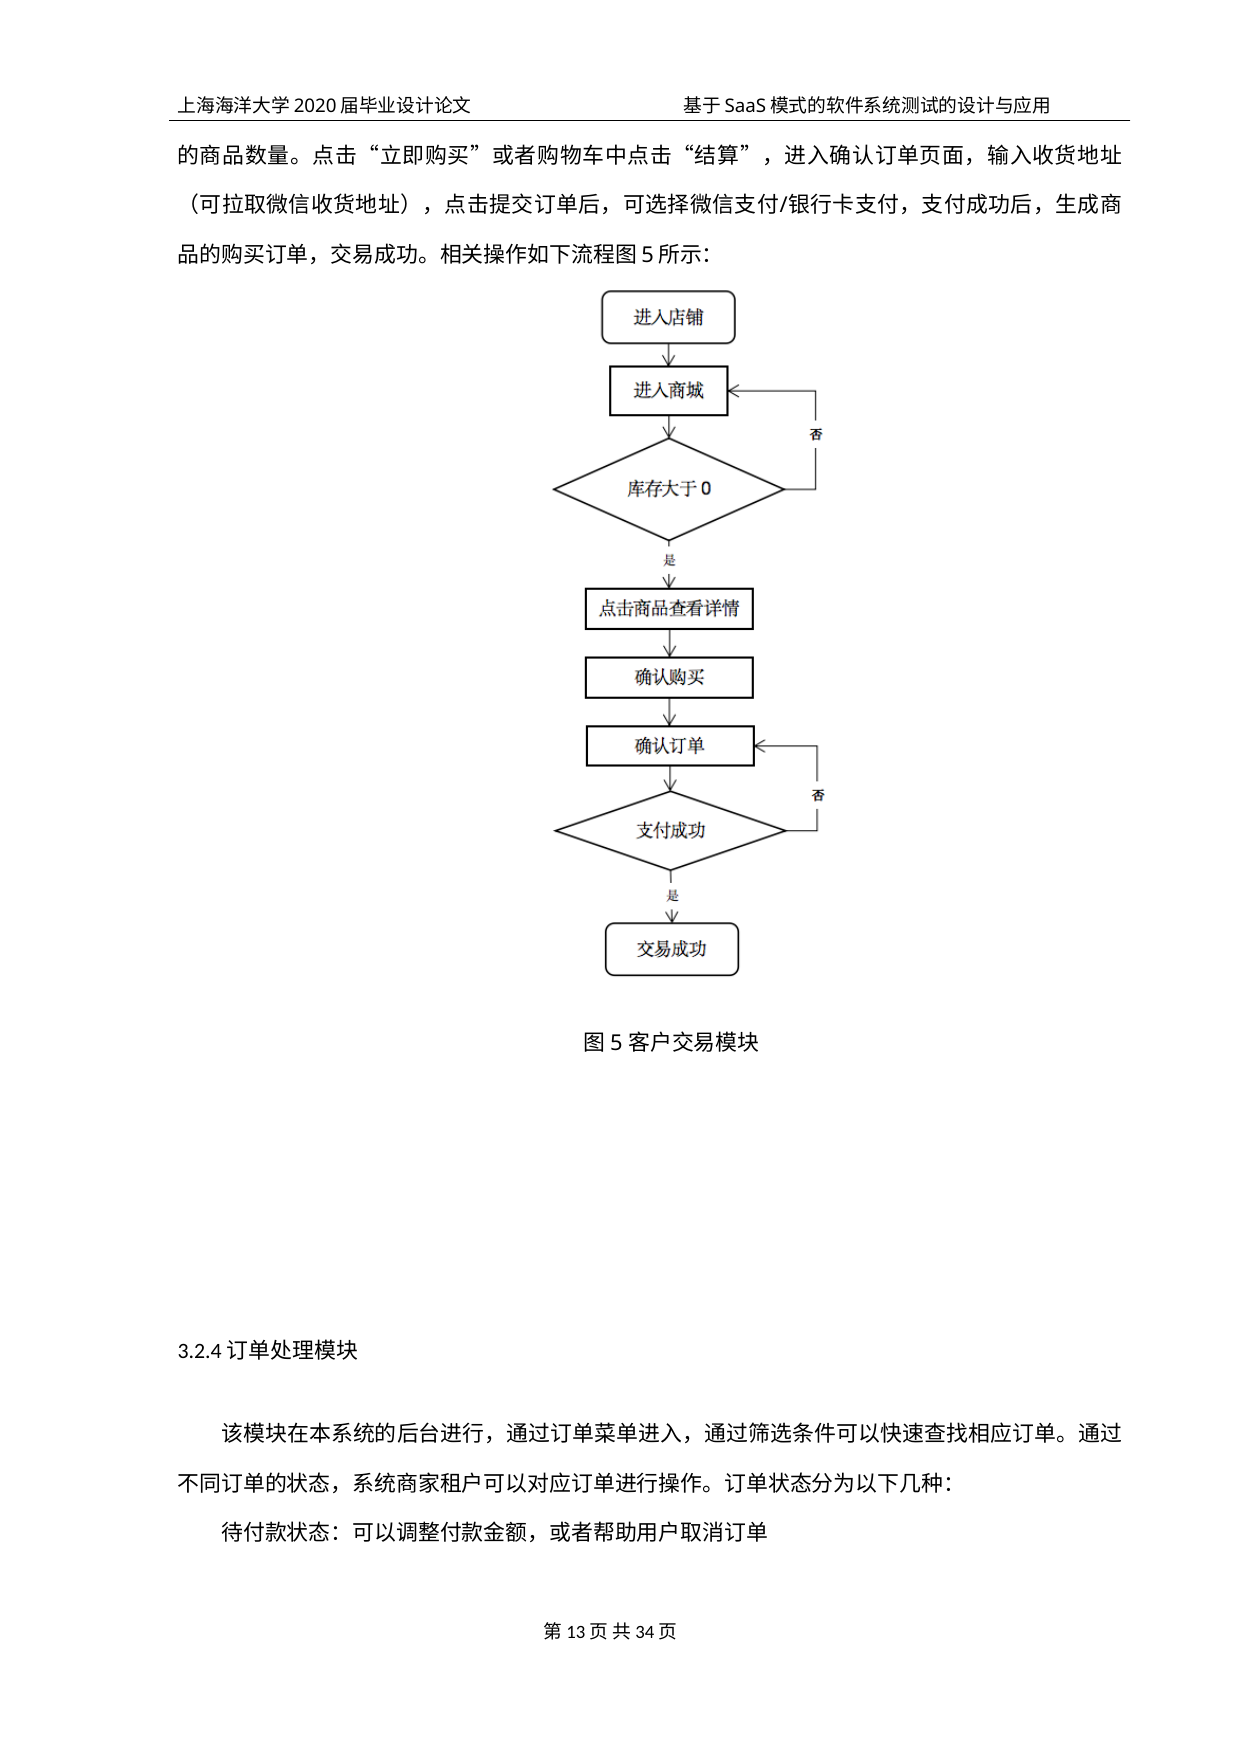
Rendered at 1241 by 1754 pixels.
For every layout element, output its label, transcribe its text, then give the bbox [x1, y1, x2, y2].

text 该模块在本系统的后台进行，通过订单菜单进入，通过筛选条件可以快速查找相应订单。通过不同订单的状态，系统商家租户可以对应订单进行操作。订单状态分为以下几种： [177, 1416, 1122, 1498]
picture [494, 285, 849, 992]
text 待付款状态：可以调整付款金额，或者帮助用户取消订单 [177, 1514, 1122, 1547]
text 图5 客户交易模块 [177, 1025, 1122, 1058]
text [177, 137, 1122, 269]
subtitle 3.2.4 订单处理模块 [177, 1333, 1122, 1366]
